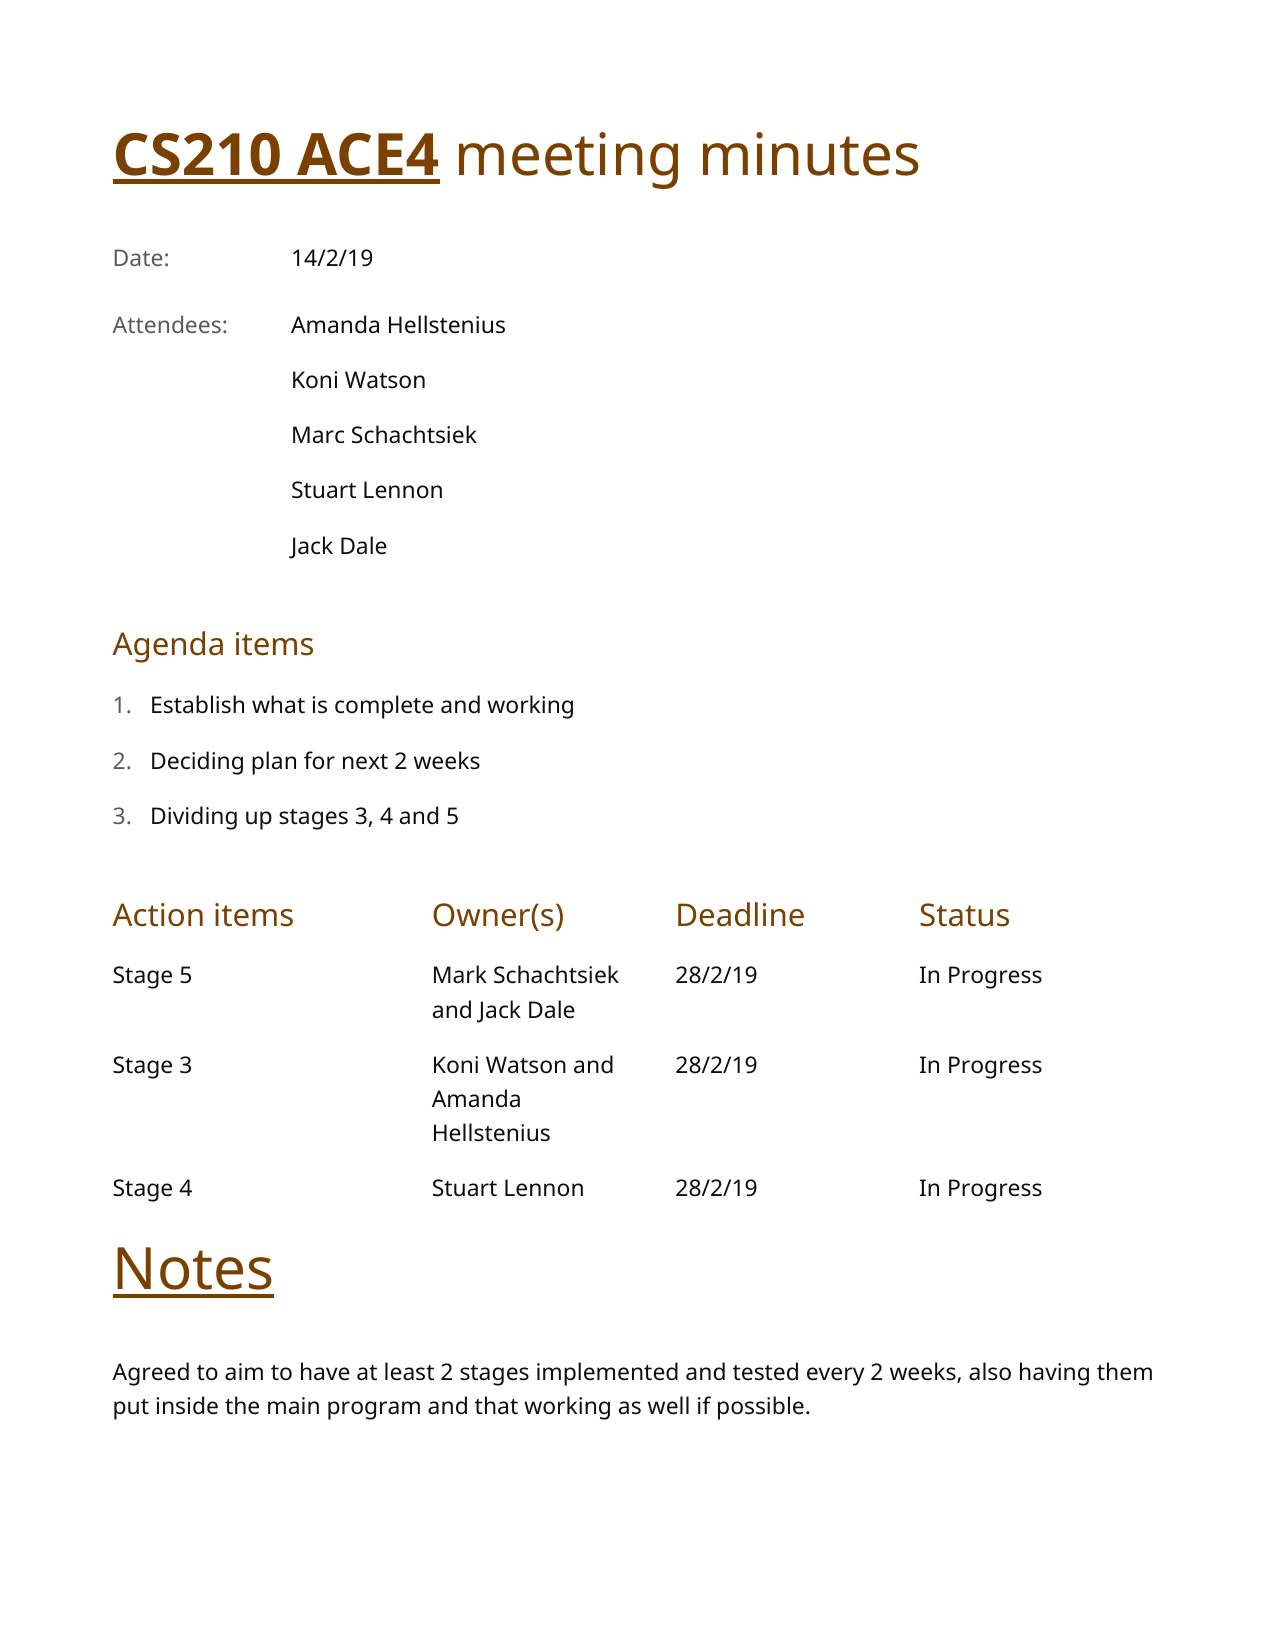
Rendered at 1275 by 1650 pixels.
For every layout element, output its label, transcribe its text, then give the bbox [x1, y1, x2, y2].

table_cell Amanda Hellstenius Koni Watson Marc Schachtsiek Stuart Lennon Jack Dale [291, 309, 1162, 584]
table_cell Stage 4 [113, 1172, 432, 1227]
table_cell Koni Watson and Amanda Hellstenius [432, 1049, 675, 1172]
table_header Owner(s) [432, 855, 675, 959]
list Dividing up stages 3, 4 and 5 [112, 800, 1162, 831]
subtitle Agenda items [112, 622, 1162, 664]
table_header Status [919, 855, 1162, 959]
table_cell 28/2/19 [675, 1049, 919, 1172]
table_cell 28/2/19 [675, 960, 919, 1048]
table_header Deadline [675, 855, 919, 959]
table_cell Stuart Lennon [432, 1172, 675, 1227]
title CS210 ACE4 meeting minutes [112, 112, 1162, 192]
table_header Action items [113, 855, 432, 959]
table_cell In Progress [919, 1049, 1162, 1172]
table_cell Stage 3 [113, 1049, 432, 1172]
table_header 14/2/19 [291, 242, 1162, 309]
table_cell Stage 5 [113, 960, 432, 1048]
title Notes [112, 1227, 1162, 1306]
table_cell 28/2/19 [675, 1172, 919, 1227]
table_header Date: [113, 242, 291, 309]
list Deciding plan for next 2 weeks [112, 744, 1162, 776]
table_cell Attendees: [113, 309, 291, 584]
list Establish what is complete and working [112, 689, 1162, 721]
text Agreed to aim to have at least 2 stages implemented and tested every 2 weeks, also having them put inside the main program and that working as well if possible. [112, 1356, 1162, 1421]
table_cell Mark Schachtsiek and Jack Dale [432, 960, 675, 1048]
table_cell In Progress [919, 1172, 1162, 1227]
table_cell In Progress [919, 960, 1162, 1048]
